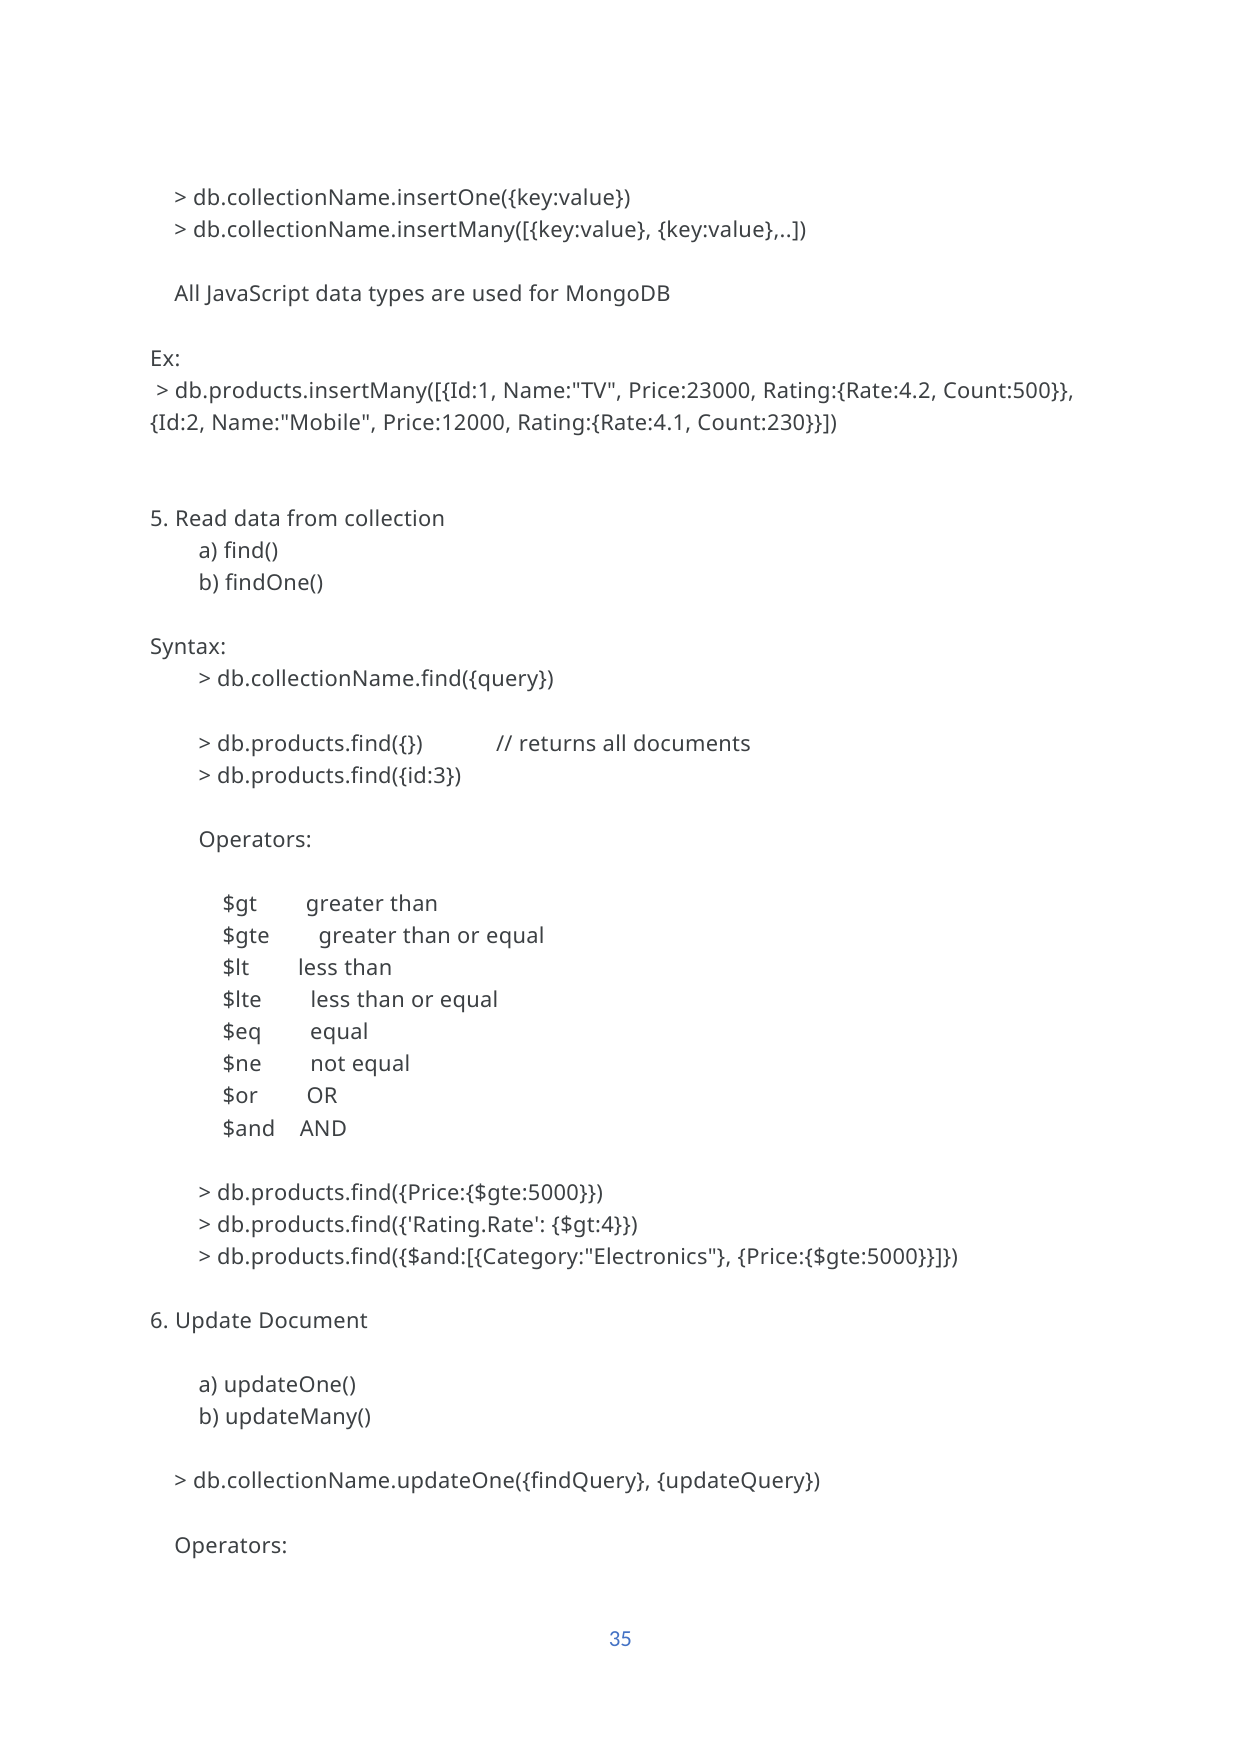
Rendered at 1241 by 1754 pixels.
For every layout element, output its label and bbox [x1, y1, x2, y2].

text [150, 150, 1090, 1591]
